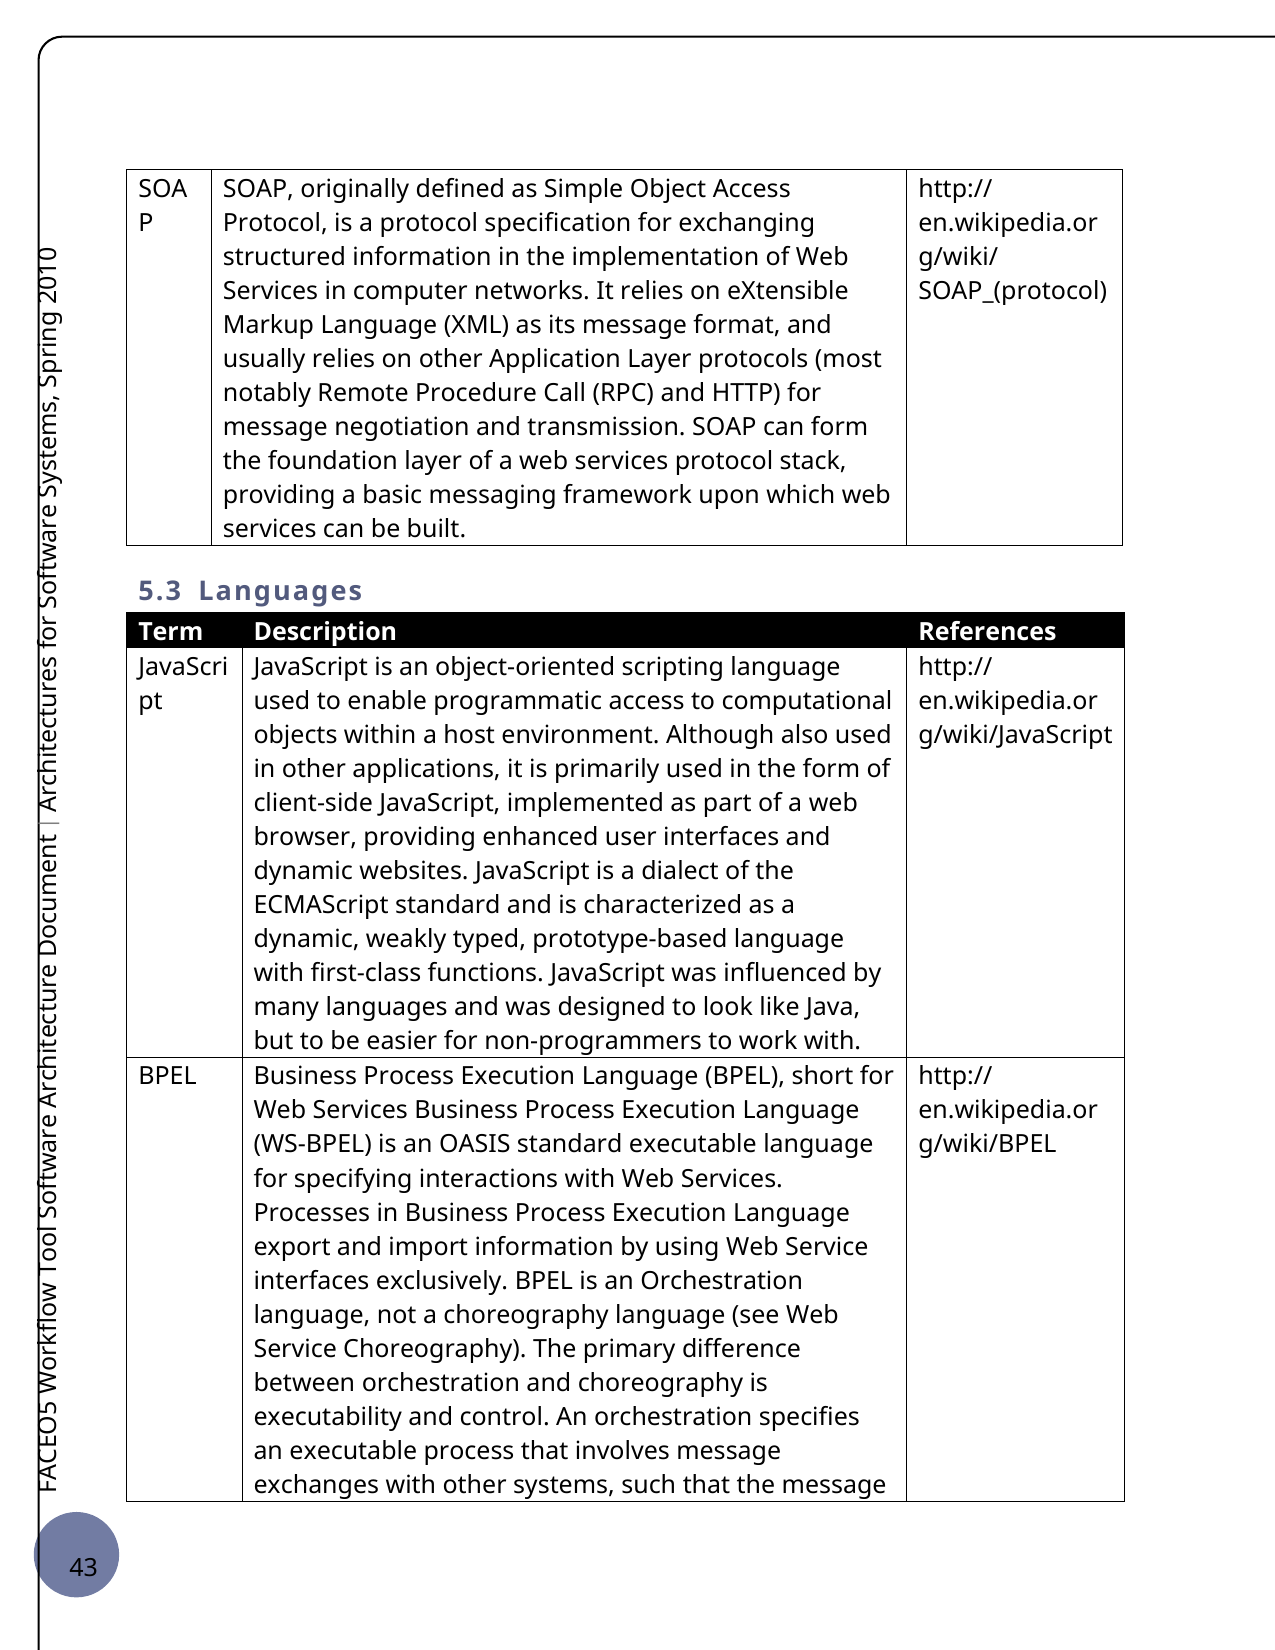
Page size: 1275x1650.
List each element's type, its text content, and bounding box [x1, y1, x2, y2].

table_cell JavaScript [127, 648, 242, 1057]
table_header References [907, 613, 1124, 647]
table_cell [243, 1058, 906, 1501]
table_cell SOAP [127, 170, 211, 545]
table_cell http://en.wikipedia.org/wiki/JavaScript [907, 648, 1124, 1057]
table_header Term [127, 613, 242, 647]
table_header Description [243, 613, 906, 647]
table_cell BPEL [127, 1058, 242, 1501]
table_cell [907, 1058, 1124, 1501]
subtitle Languages [138, 571, 1137, 608]
table_cell JavaScript is an object-oriented scripting language used to enable programmatic access to computational objects within a host environment. Although also used in other applications, it is primarily used in the form of client-side JavaScript, implemented as part of a web browser, providing enhanced user interfaces and dynamic websites. JavaScript is a dialect of the ECMAScript standard and is characterized as a dynamic, weakly typed, prototype-based language with first-class functions. JavaScript was influenced by many languages and was designed to look like Java, but to be easier for non-programmers to work with. [243, 648, 906, 1057]
table_cell SOAP, originally defined as Simple Object Access Protocol, is a protocol specification for exchanging structured information in the implementation of Web Services in computer networks. It relies on eXtensible Markup Language (XML) as its message format, and usually relies on other Application Layer protocols (most notably Remote Procedure Call (RPC) and HTTP) for message negotiation and transmission. SOAP can form the foundation layer of a web services protocol stack, providing a basic messaging framework upon which web services can be built. [212, 170, 906, 545]
table_cell http://en.wikipedia.org/wiki/SOAP_(protocol) [907, 170, 1122, 545]
